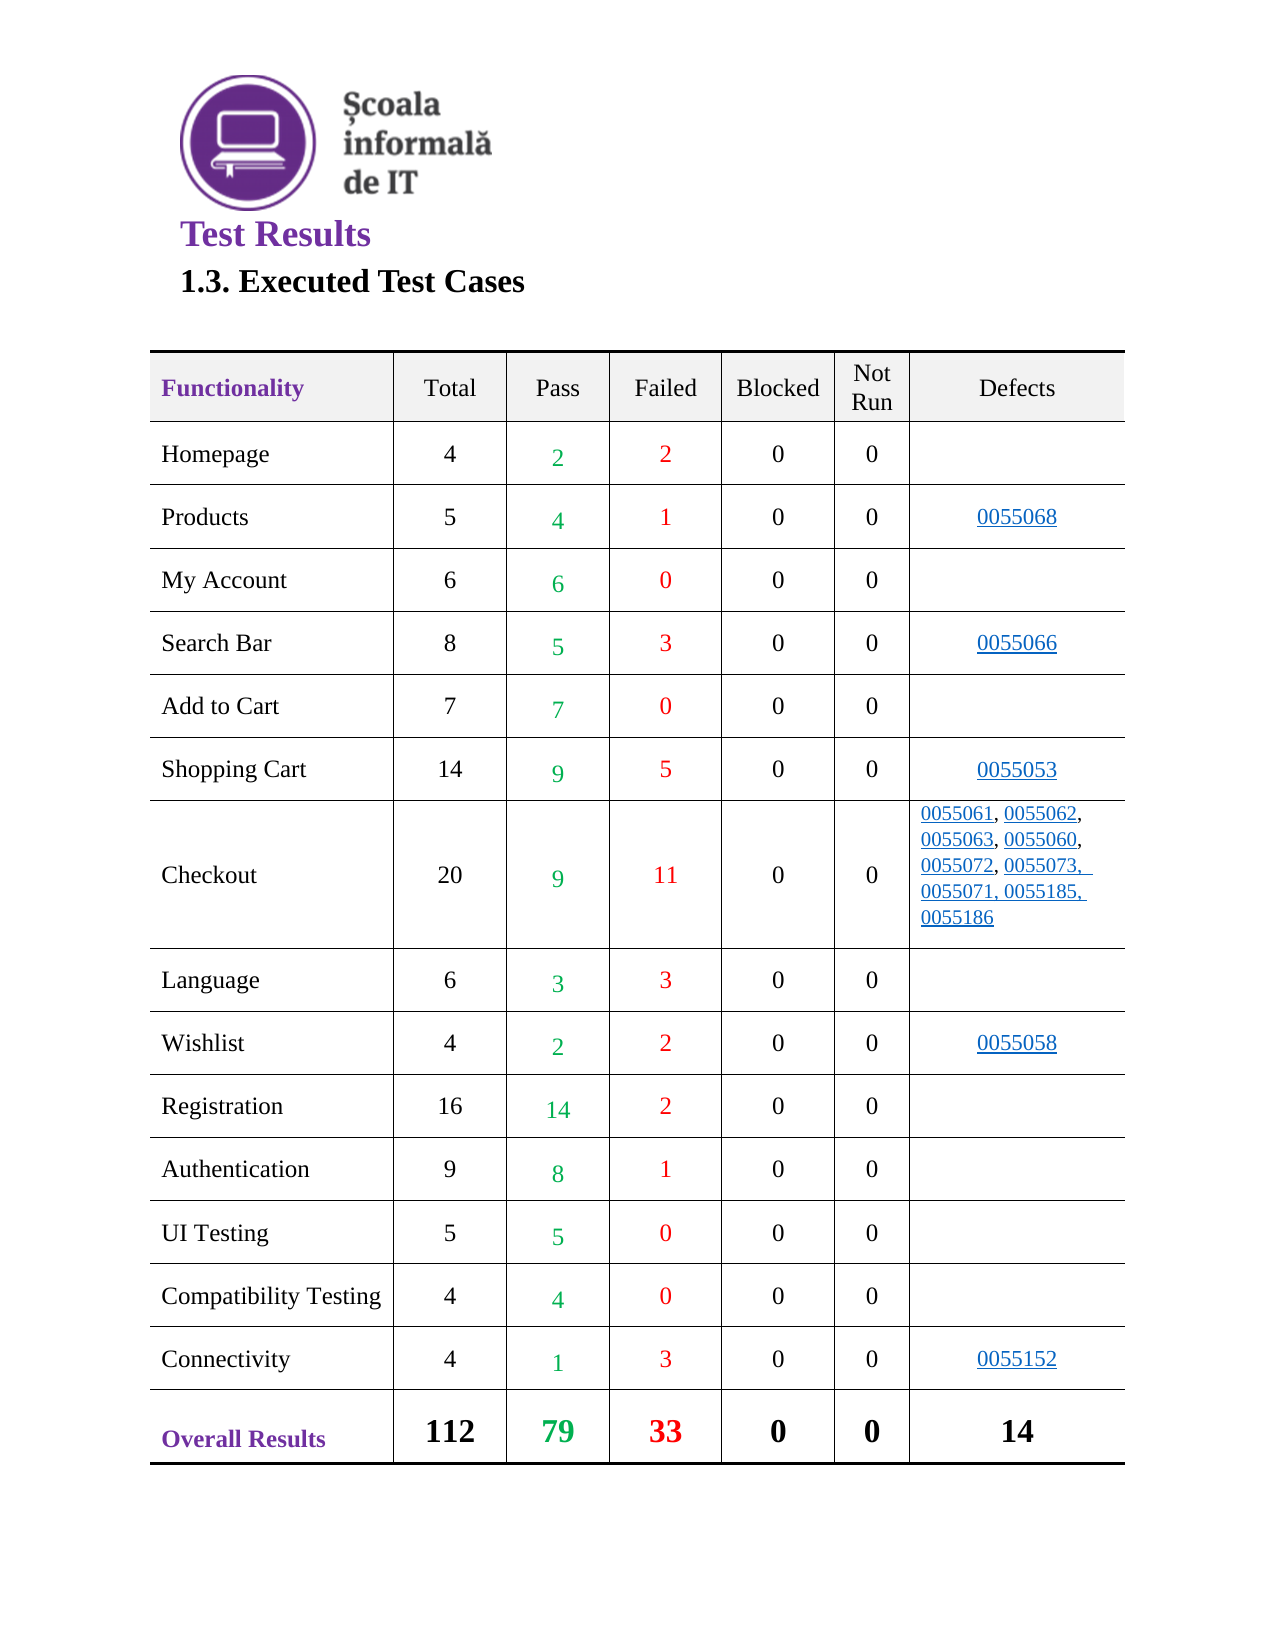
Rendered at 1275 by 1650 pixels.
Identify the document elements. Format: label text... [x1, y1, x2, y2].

table_cell My Account [150, 549, 393, 611]
table_cell 6 [394, 949, 506, 1011]
table_cell Registration [150, 1075, 393, 1137]
table_cell 1 [507, 1327, 609, 1389]
table_cell 3 [610, 1327, 721, 1389]
table_cell [910, 422, 1124, 484]
table_cell 0 [722, 675, 834, 737]
table_cell 14 [394, 738, 506, 800]
table_cell [910, 1138, 1124, 1200]
table_cell 2 [507, 1012, 609, 1074]
table_cell [910, 1201, 1124, 1263]
table_cell 0 [722, 1075, 834, 1137]
table_cell [910, 549, 1124, 611]
table_cell Language [150, 949, 393, 1011]
table_cell 2 [610, 1012, 721, 1074]
table_cell 0 [835, 949, 909, 1011]
table_cell 5 [394, 1201, 506, 1263]
table_cell 112 [394, 1390, 506, 1462]
table_cell 79 [507, 1390, 609, 1462]
table_cell 4 [394, 1327, 506, 1389]
table_cell 9 [507, 738, 609, 800]
table_cell 0 [722, 549, 834, 611]
table_cell 0 [722, 1264, 834, 1326]
table_cell Search Bar [150, 612, 393, 674]
table_header Defects [910, 353, 1124, 421]
table_cell 1 [610, 485, 721, 547]
table_cell 0 [610, 1264, 721, 1326]
table_cell 0055058 [910, 1012, 1124, 1074]
table_cell 0 [722, 485, 834, 547]
table_cell 0 [835, 1138, 909, 1200]
table_cell 0 [835, 675, 909, 737]
table_cell 8 [507, 1138, 609, 1200]
table_cell 9 [507, 801, 609, 947]
table_cell 0 [722, 1327, 834, 1389]
table_cell Homepage [150, 422, 393, 484]
table_cell 0055066 [910, 612, 1124, 674]
table_cell 0 [610, 675, 721, 737]
table_header Failed [610, 353, 721, 421]
table_cell Shopping Cart [150, 738, 393, 800]
table_cell 0 [835, 1075, 909, 1137]
subtitle 1.3. Executed Test Cases [150, 262, 1125, 300]
table_cell [910, 1075, 1124, 1137]
table_cell 0 [835, 485, 909, 547]
table_cell 4 [394, 1264, 506, 1326]
table_cell 16 [394, 1075, 506, 1137]
table_cell Authentication [150, 1138, 393, 1200]
table_cell 5 [507, 1201, 609, 1263]
table_header Total [394, 353, 506, 421]
table_cell 0 [610, 1201, 721, 1263]
table_cell 0055053 [910, 738, 1124, 800]
table_cell 0 [835, 612, 909, 674]
table_cell 0 [722, 1138, 834, 1200]
table_cell Connectivity [150, 1327, 393, 1389]
picture [180, 75, 492, 211]
table_cell 0 [722, 949, 834, 1011]
table_cell [910, 949, 1124, 1011]
table_cell 0055152 [910, 1327, 1124, 1389]
table_cell 0 [835, 422, 909, 484]
table_cell [910, 675, 1124, 737]
table_cell 0 [835, 1327, 909, 1389]
table_cell UI Testing [150, 1201, 393, 1263]
table_cell Compatibility Testing [150, 1264, 393, 1326]
table_cell Wishlist [150, 1012, 393, 1074]
table_cell 14 [910, 1390, 1124, 1462]
table_cell 5 [394, 485, 506, 547]
table_cell 0 [722, 738, 834, 800]
table_cell 0 [835, 801, 909, 947]
table_cell 5 [507, 612, 609, 674]
table_header Not Run [835, 353, 909, 421]
table_cell Products [150, 485, 393, 547]
table_cell 0 [835, 1012, 909, 1074]
table_cell 0 [722, 612, 834, 674]
table_cell 0 [835, 1201, 909, 1263]
table_cell 6 [507, 549, 609, 611]
table_cell 4 [394, 422, 506, 484]
table_header Functionality [150, 353, 393, 421]
table_cell 6 [394, 549, 506, 611]
table_cell 8 [394, 612, 506, 674]
table_cell 0 [722, 1012, 834, 1074]
table_cell 20 [394, 801, 506, 947]
table_cell 2 [610, 422, 721, 484]
table_cell 4 [394, 1012, 506, 1074]
table_cell 0 [835, 738, 909, 800]
table_cell 0 [835, 1264, 909, 1326]
table_cell 0 [835, 549, 909, 611]
table_cell 7 [394, 675, 506, 737]
subtitle Test Results [150, 211, 1125, 254]
table_cell 14 [507, 1075, 609, 1137]
table_cell 5 [610, 738, 721, 800]
table_cell 3 [610, 612, 721, 674]
table_cell Overall Results [150, 1390, 393, 1462]
table_cell Checkout [150, 801, 393, 947]
table_cell 0 [835, 1390, 909, 1462]
table_cell 0055068 [910, 485, 1124, 547]
table_cell 9 [394, 1138, 506, 1200]
table_cell 3 [610, 949, 721, 1011]
table_cell 0 [722, 1201, 834, 1263]
table_cell 11 [610, 801, 721, 947]
table_cell [910, 1264, 1124, 1326]
table_header Pass [507, 353, 609, 421]
table_cell 0 [722, 422, 834, 484]
table_cell Add to Cart [150, 675, 393, 737]
table_cell 4 [507, 1264, 609, 1326]
table_cell 4 [507, 485, 609, 547]
table_cell 0 [610, 549, 721, 611]
table_cell 0 [722, 1390, 834, 1462]
table_cell 3 [507, 949, 609, 1011]
table_cell 7 [507, 675, 609, 737]
table_cell 2 [610, 1075, 721, 1137]
table_header Blocked [722, 353, 834, 421]
table_cell 2 [507, 422, 609, 484]
table_cell 0055061, 0055062, 0055063, 0055060, 0055072, 0055073, 0055071, 0055185, 0055186 [910, 801, 1124, 947]
table_cell 33 [610, 1390, 721, 1462]
table_cell 1 [610, 1138, 721, 1200]
table_cell 0 [722, 801, 834, 947]
